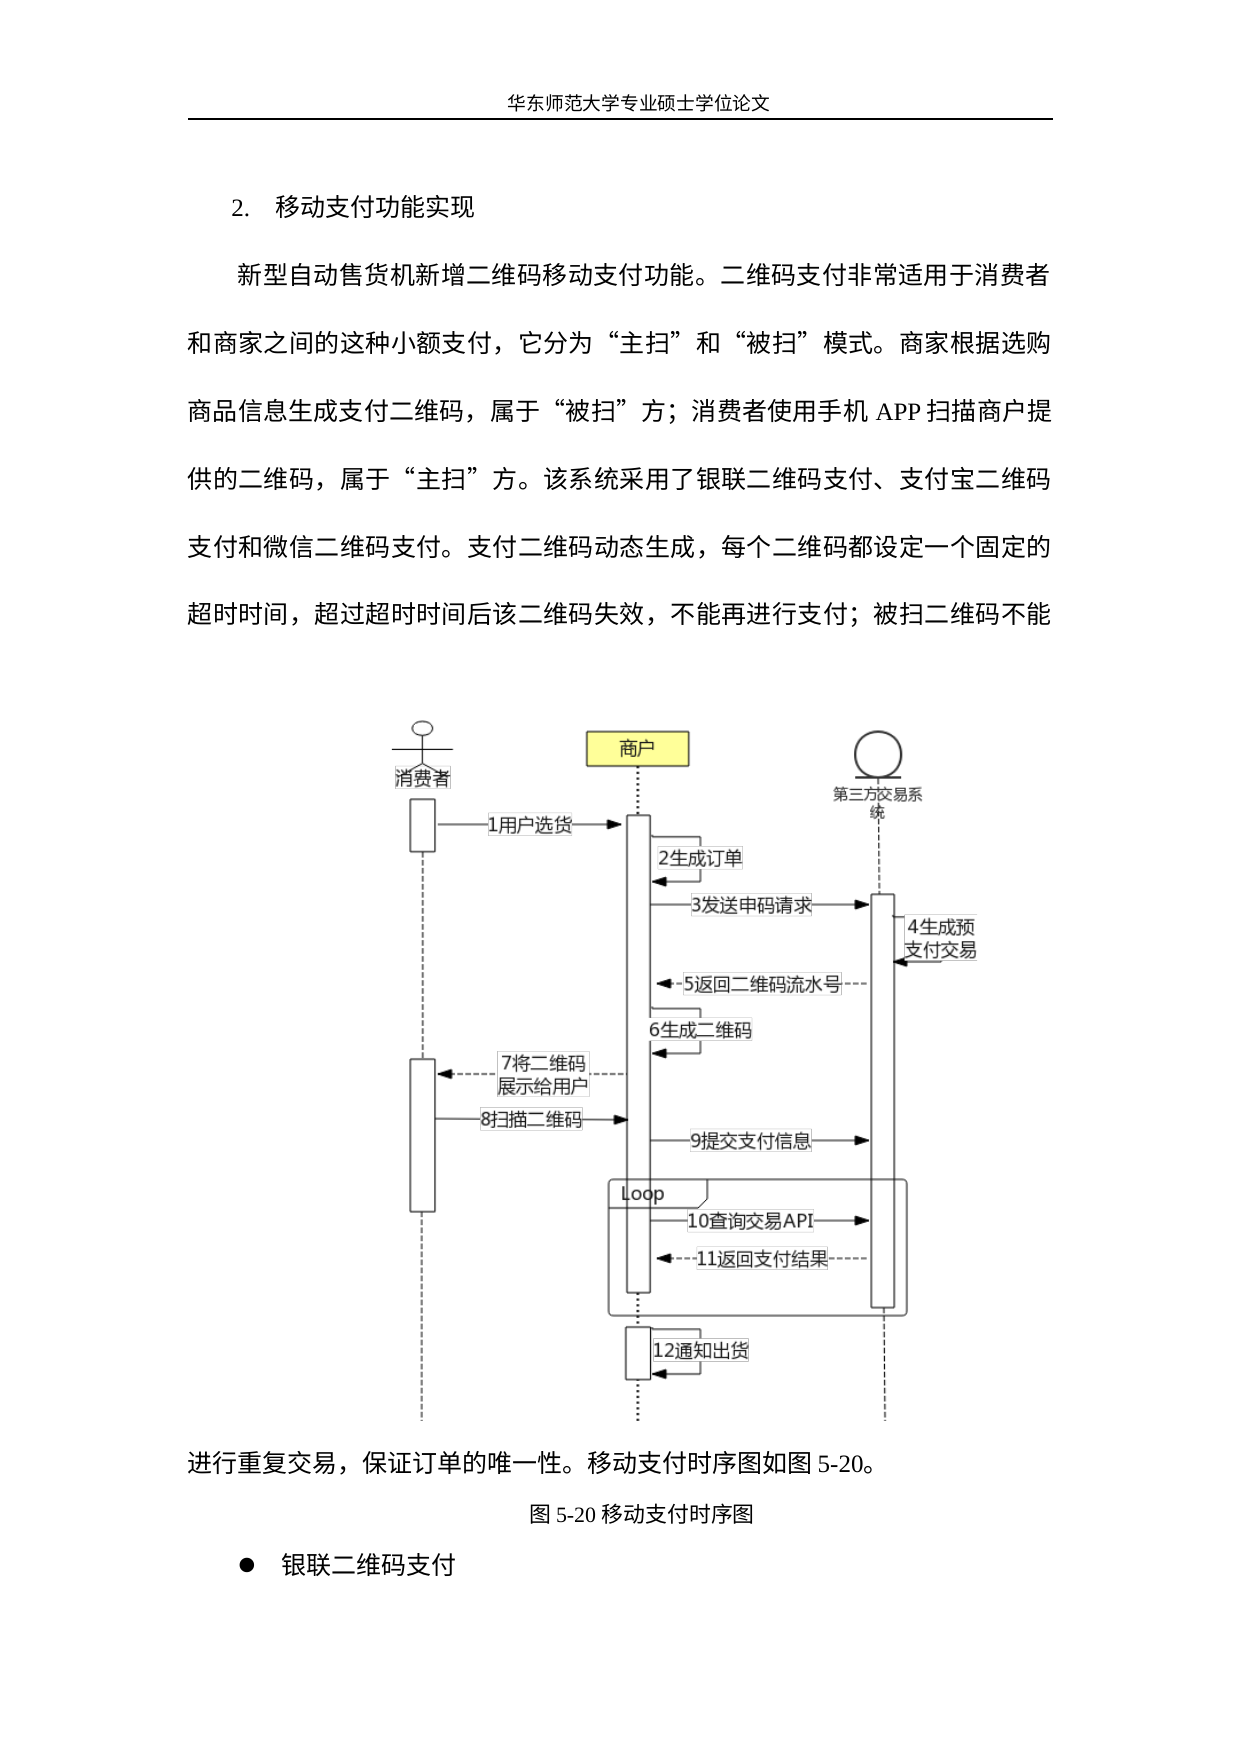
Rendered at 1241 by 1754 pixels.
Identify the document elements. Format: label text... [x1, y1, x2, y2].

text 图5-20 移动支付时序图 [187, 1496, 1053, 1530]
list 银联二维码支付 [237, 1530, 1053, 1598]
list 移动支付功能实现 [231, 172, 1053, 239]
picture [314, 714, 978, 1421]
